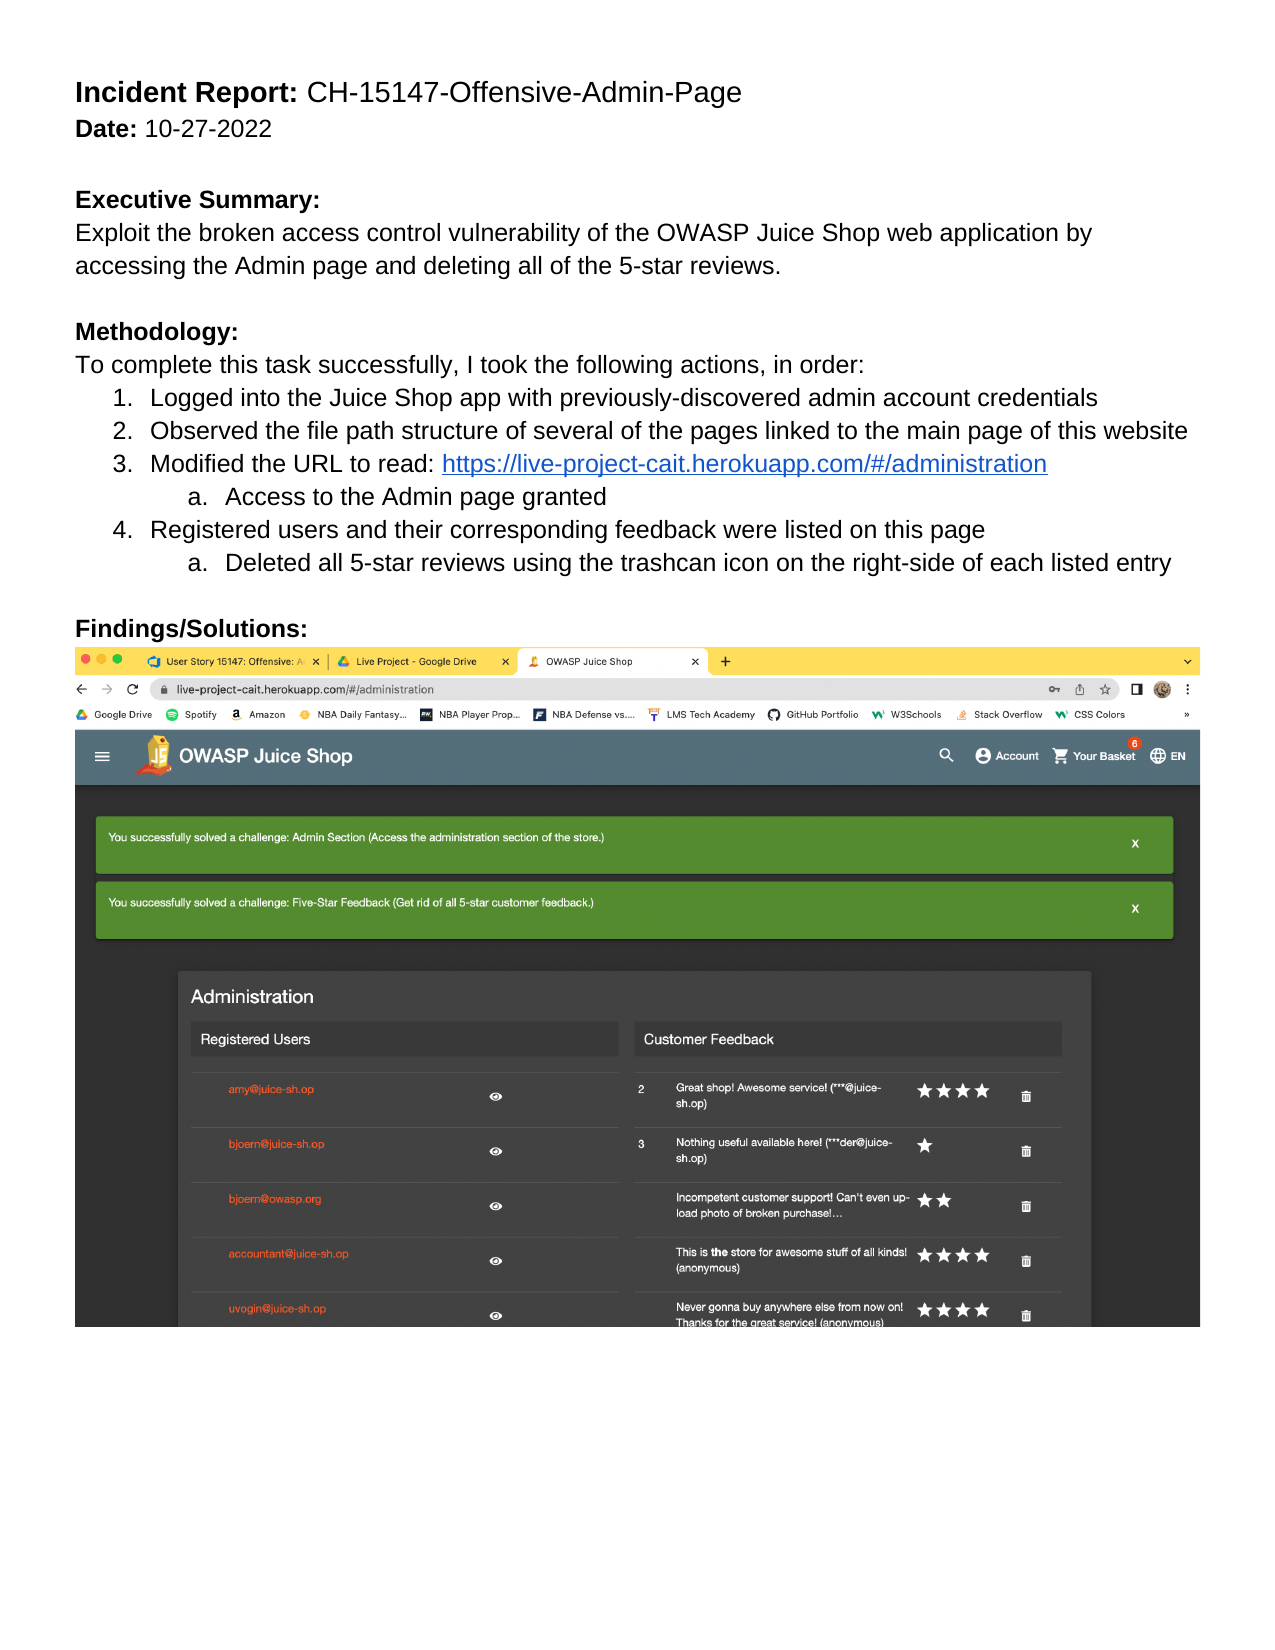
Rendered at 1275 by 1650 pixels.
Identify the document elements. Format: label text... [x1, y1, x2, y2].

text Date: 10-27-2022 [75, 113, 1200, 142]
picture [75, 647, 1200, 1327]
text To complete this task successfully, I took the following actions, in order: [75, 350, 1200, 379]
text Findings/Solutions: [75, 614, 1200, 643]
text Methodology: [75, 317, 1200, 346]
list Modified the URL to read: https://live-project-cait.herokuapp.com/#/administration [112, 449, 1200, 478]
text Executive Summary: [75, 185, 1200, 214]
text Incident Report: CH-15147-Offensive-Admin-Page [75, 75, 1200, 108]
list Access to the Admin page granted [187, 482, 1200, 511]
list Deleted all 5-star reviews using the trashcan icon on the right-side of each listed entry [187, 548, 1200, 577]
list Observed the file path structure of several of the pages linked to the main page of this website [112, 416, 1200, 445]
text Exploit the broken access control vulnerability of the OWASP Juice Shop web application by accessing the Admin page and deleting all of the 5-star reviews. [75, 218, 1200, 280]
list Logged into the Juice Shop app with previously-discovered admin account credentials [112, 383, 1200, 412]
list Registered users and their corresponding feedback were listed on this page [112, 515, 1200, 544]
